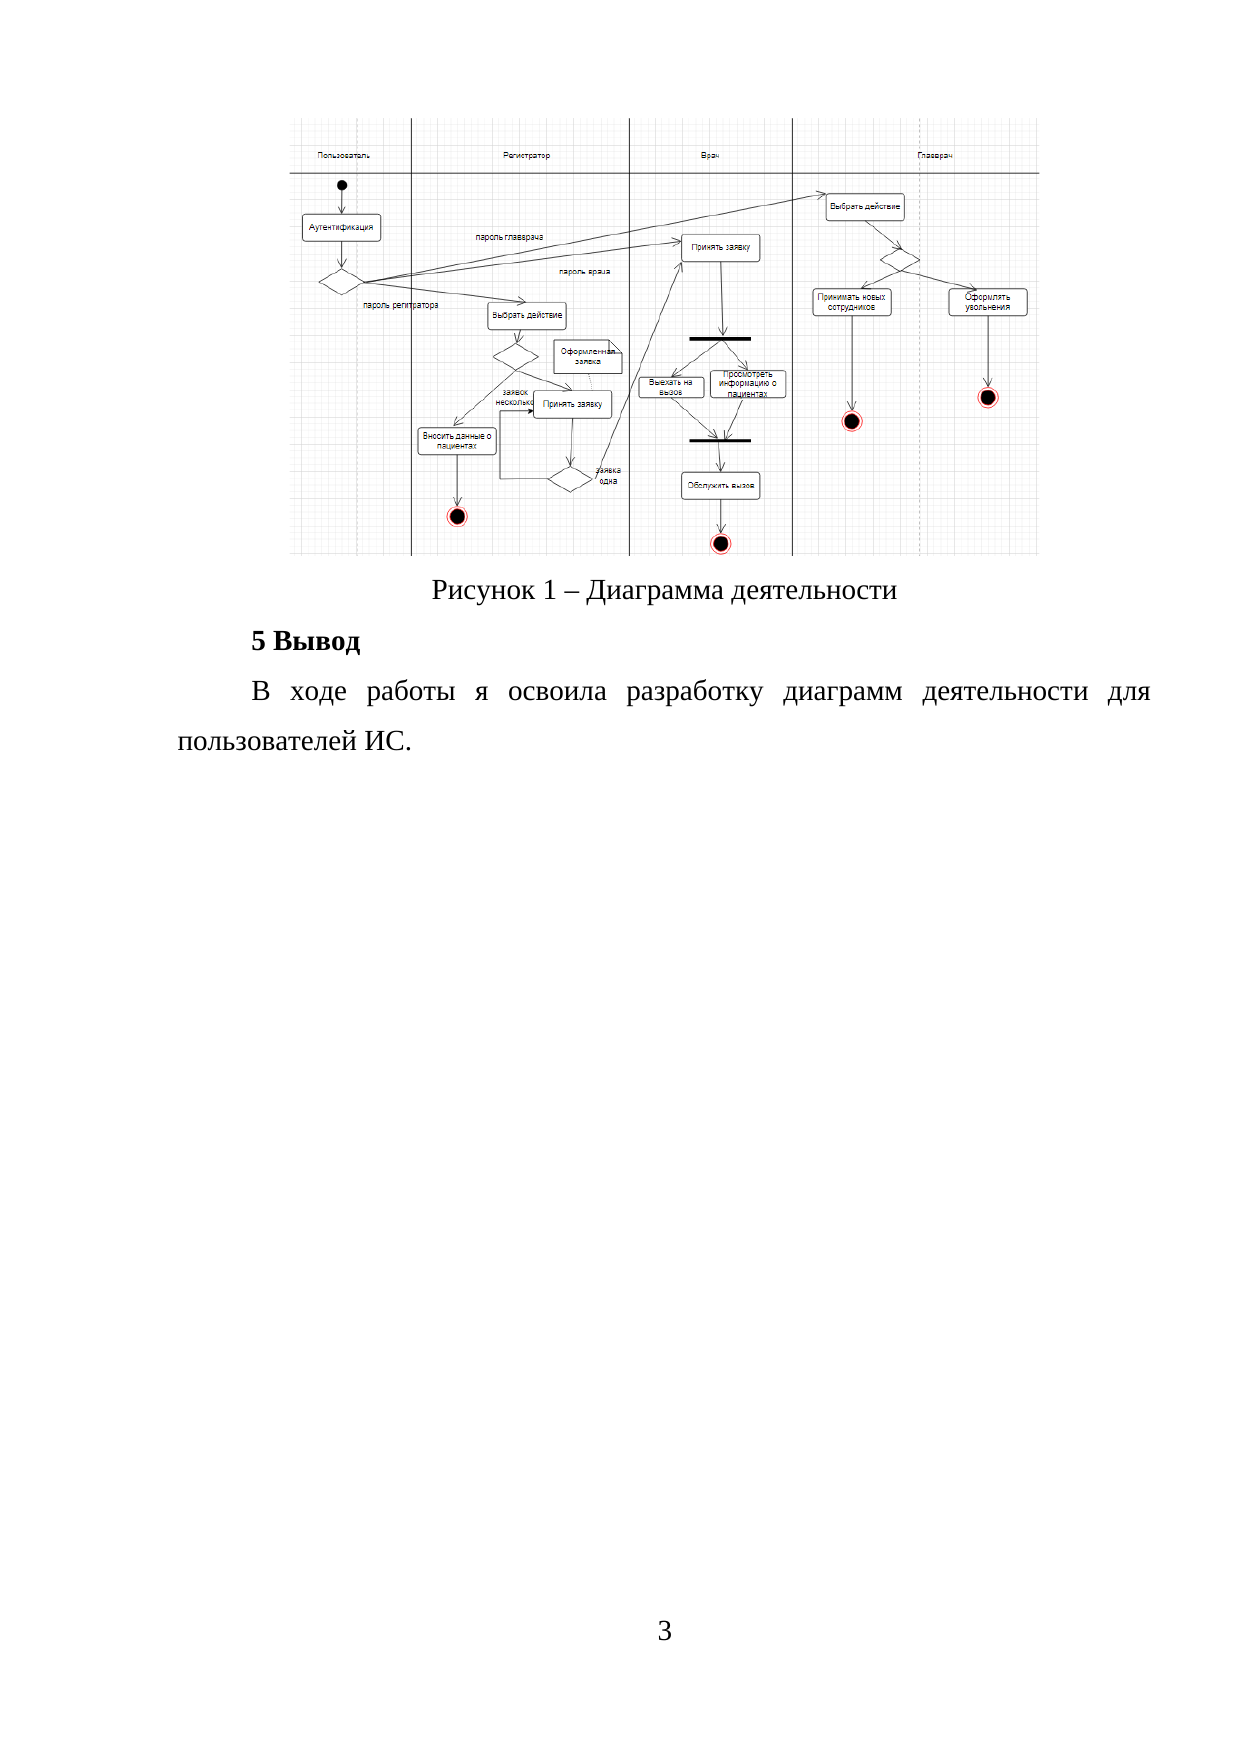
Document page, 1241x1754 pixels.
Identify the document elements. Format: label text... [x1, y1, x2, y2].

text 5 Вывод [177, 623, 1152, 656]
picture [289, 118, 1040, 556]
text В ходе работы я освоила разработку диаграмм деятельности для пользователей ИС. [177, 673, 1152, 757]
